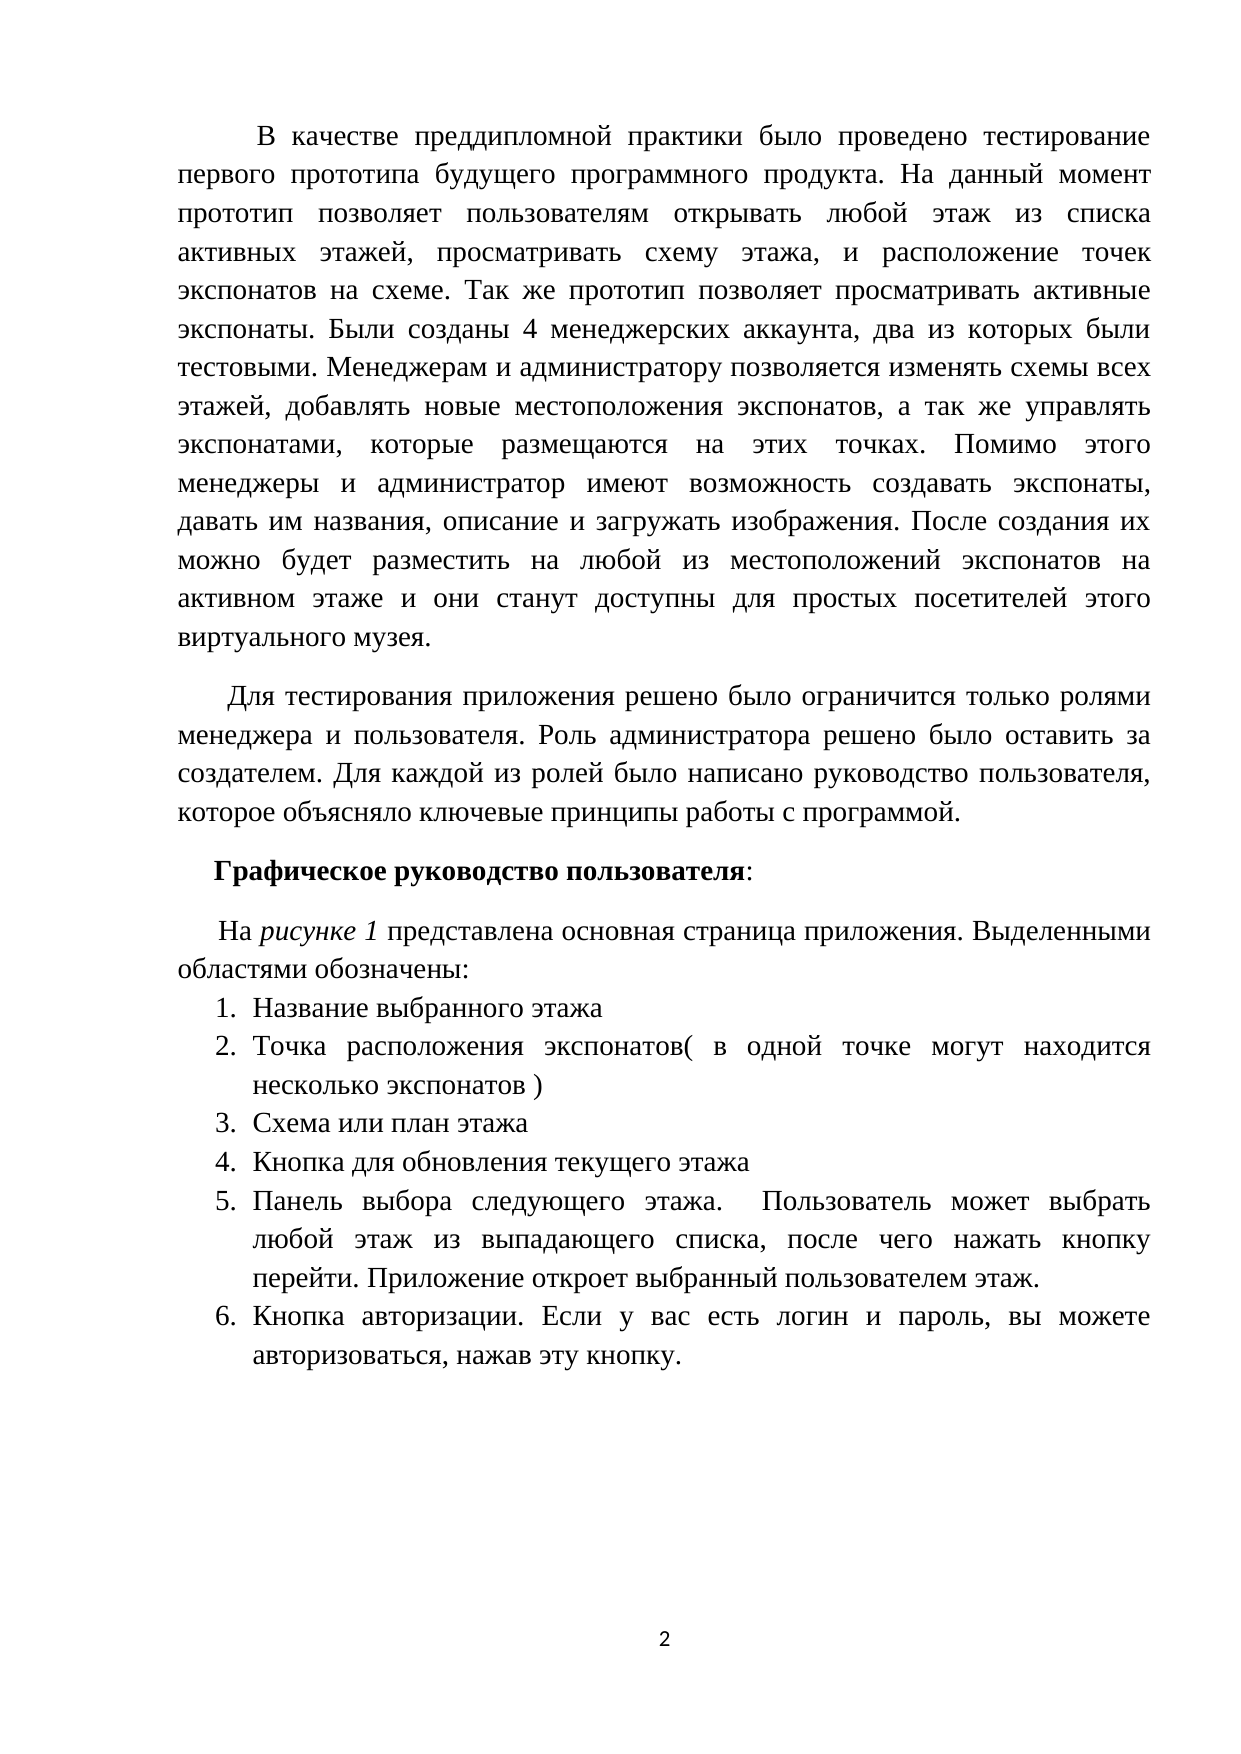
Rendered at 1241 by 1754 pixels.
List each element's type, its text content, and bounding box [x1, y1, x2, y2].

list Схема или план этажа [215, 1106, 1152, 1139]
text Для тестирования приложения решено было ограничится только ролями менеджера и пользователя. Роль администратора решено было оставить за создателем. Для каждой из ролей было написано руководство пользователя, которое объясняло ключевые принципы работы с программой. [177, 678, 1152, 828]
list Кнопка авторизации. Если у вас есть логин и пароль, вы можете авторизоваться, нажав эту кнопку. [215, 1298, 1152, 1370]
text В качестве преддипломной практики было проведено тестирование первого прототипа будущего программного продукта. На данный момент прототип позволяет пользователям открывать любой этаж из списка активных этажей, просматривать схему этажа, и расположение точек экспонатов на схеме. Так же прототип позволяет просматривать активные экспонаты. Были созданы 4 менеджерских аккаунта, два из которых были тестовыми. Менеджерам и администратору позволяется изменять схемы всех этажей, добавлять новые местоположения экспонатов, а так же управлять экспонатами, которые размещаются на этих точках. Помимо этого менеджеры и администратор имеют возможность создавать экспонаты, давать им названия, описание и загружать изображения. После создания их можно будет разместить на любой из местоположений экспонатов на активном этаже и они станут доступны для простых посетителей этого виртуального музея. [177, 118, 1152, 653]
list Кнопка для обновления текущего этажа [215, 1144, 1152, 1178]
list Точка расположения экспонатов( в одной точке могут находится несколько экспонатов ) [215, 1028, 1152, 1101]
text На рисунке 1 представлена основная страница приложения. Выделенными областями обозначены: [177, 913, 1152, 985]
text Графическое руководство пользователя: [177, 853, 1152, 887]
list Панель выбора следующего этажа. Пользователь может выбрать любой этаж из выпадающего списка, после чего нажать кнопку перейти. Приложение откроет выбранный пользователем этаж. [215, 1183, 1152, 1293]
list Название выбранного этажа [215, 990, 1152, 1023]
